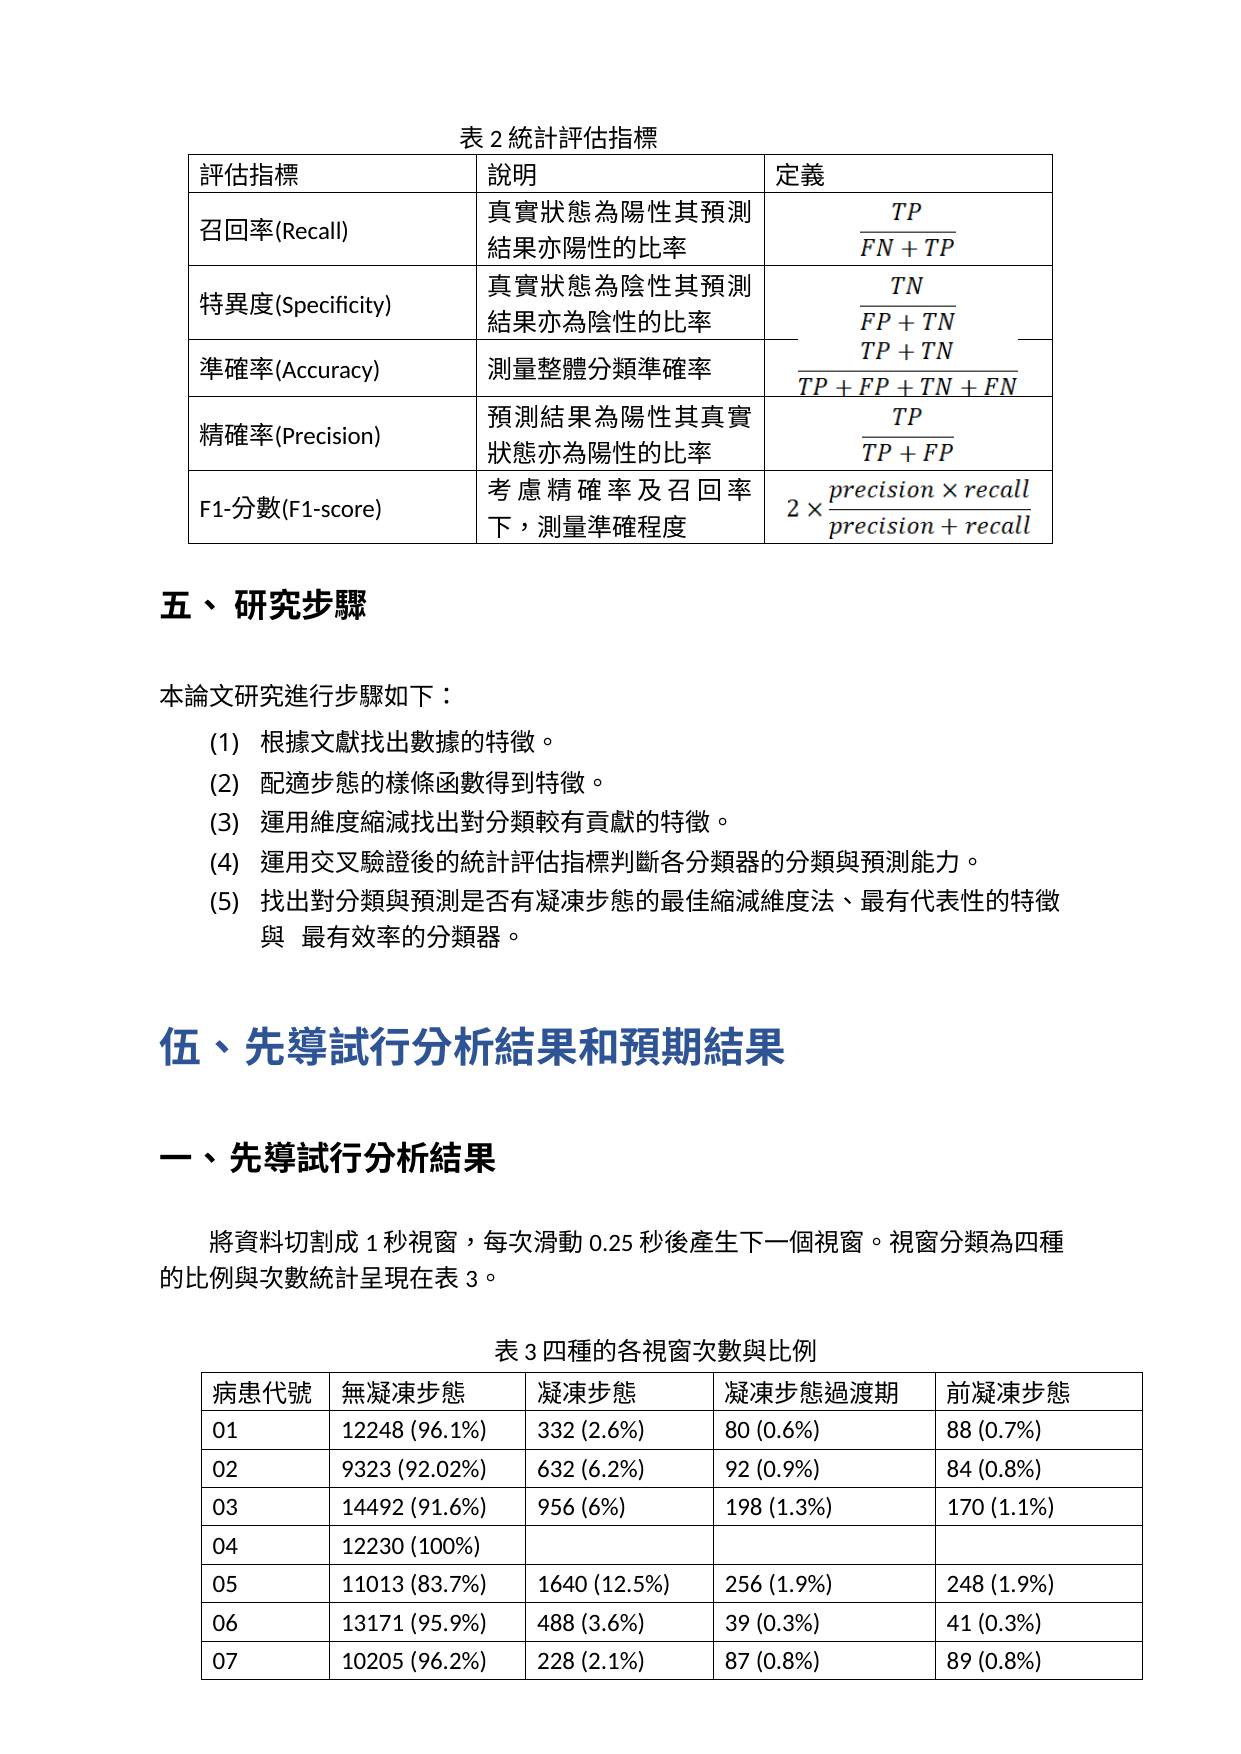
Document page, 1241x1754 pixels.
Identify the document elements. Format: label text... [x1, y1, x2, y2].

table_cell 召回率(Recall) [189, 193, 476, 265]
table_cell 考慮精確率及召回率下，測量準確程度 [477, 471, 764, 543]
table_cell 04 [202, 1526, 329, 1564]
picture [860, 200, 956, 257]
table_cell [765, 471, 1052, 543]
list 根據文獻找出數據的特徵。 [210, 718, 1081, 759]
table_cell 228 (2.1%) [526, 1642, 713, 1679]
text 本論文研究進行步驟如下： [159, 672, 1081, 714]
table_cell 03 [202, 1488, 329, 1525]
table_cell 準確率(Accuracy) [189, 340, 476, 396]
table_cell [765, 397, 1052, 470]
table_cell 87 (0.8%) [714, 1642, 935, 1679]
table_cell 特異度(Specificity) [189, 266, 476, 339]
table_cell 1640 (12.5%) [526, 1565, 713, 1602]
table_cell 02 [202, 1450, 329, 1487]
table_cell 真實狀態為陰性其預測結果亦為陰性的比率 [477, 266, 764, 339]
table_header 說明 [477, 155, 764, 192]
table_cell 256 (1.9%) [714, 1565, 935, 1602]
table_cell 07 [202, 1642, 329, 1679]
table_cell 真實狀態為陽性其預測結果亦陽性的比率 [477, 193, 764, 265]
picture [786, 475, 1031, 539]
table_cell 332 (2.6%) [526, 1411, 713, 1448]
table_cell [526, 1526, 713, 1564]
table_cell 92 (0.9%) [714, 1450, 935, 1487]
table_cell [765, 340, 798, 396]
text 將資料切割成 1 秒視窗，每次滑動 0.25 秒後產生下一個視窗。視窗分類為四種的比例與次數統計呈現在表 3。 [159, 1223, 1081, 1294]
list 先導試行分析結果 [159, 1131, 1081, 1179]
table_cell 488 (3.6%) [526, 1603, 713, 1641]
table_cell [1018, 340, 1052, 396]
table_cell 9323 (92.02%) [330, 1450, 525, 1487]
table_header 評估指標 [189, 155, 476, 192]
table_cell 248 (1.9%) [936, 1565, 1142, 1602]
table_cell 84 (0.8%) [936, 1450, 1142, 1487]
list 找出對分類與預測是否有凝凍步態的最佳縮減維度法、最有代表性的特徵與 最有效率的分類器。 [210, 882, 1081, 953]
list 運用交叉驗證後的統計評估指標判斷各分類器的分類與預測能力。 [210, 843, 1081, 878]
table_cell 13171 (95.9%) [330, 1603, 525, 1641]
list 研究步驟 [159, 578, 1081, 627]
table_cell [936, 1526, 1142, 1564]
table_header 凝凍步態過渡期 [714, 1373, 935, 1410]
table_cell 10205 (96.2%) [330, 1642, 525, 1679]
table_cell [765, 266, 1052, 339]
table_cell 14492 (91.6%) [330, 1488, 525, 1525]
table_header 定義 [765, 155, 1052, 192]
table_cell 80 (0.6%) [714, 1411, 935, 1448]
table_cell F1-分數(F1-score) [189, 471, 476, 543]
table_cell 測量整體分類準確率 [477, 340, 764, 396]
table_cell 12248 (96.1%) [330, 1411, 525, 1448]
table_cell 39 (0.3%) [714, 1603, 935, 1641]
table_cell 11013 (83.7%) [330, 1565, 525, 1602]
table_header 凝凍步態 [526, 1373, 713, 1410]
table_cell 41 (0.3%) [936, 1603, 1142, 1641]
picture [798, 339, 1018, 396]
table_cell [714, 1526, 935, 1564]
list 配適步態的樣條函數得到特徵。 [210, 764, 1081, 799]
table_cell 89 (0.8%) [936, 1642, 1142, 1679]
table_header 病患代號 [202, 1373, 329, 1410]
table_cell 88 (0.7%) [936, 1411, 1142, 1448]
list 先導試行分析結果和預期結果 [159, 1014, 1081, 1074]
table_cell 01 [202, 1411, 329, 1448]
table_cell 06 [202, 1603, 329, 1641]
table_cell 05 [202, 1565, 329, 1602]
table_header 無凝凍步態 [330, 1373, 525, 1410]
table_cell 198 (1.3%) [714, 1488, 935, 1525]
table_cell 956 (6%) [526, 1488, 713, 1525]
table_cell [765, 193, 1052, 265]
table_cell 632 (6.2%) [526, 1450, 713, 1487]
picture [862, 405, 954, 462]
picture [860, 274, 956, 331]
table_header 前凝凍步態 [936, 1373, 1142, 1410]
text 表3 四種的各視窗次數與比例 [230, 1331, 1081, 1367]
table_cell 12230 (100%) [330, 1526, 525, 1564]
table_cell 170 (1.1%) [936, 1488, 1142, 1525]
list 運用維度縮減找出對分類較有貢獻的特徵。 [210, 803, 1081, 839]
table_cell 精確率(Precision) [189, 397, 476, 470]
text 表2 統計評估指標 [409, 118, 1081, 154]
table_cell 預測結果為陽性其真實狀態亦為陽性的比率 [477, 397, 764, 470]
